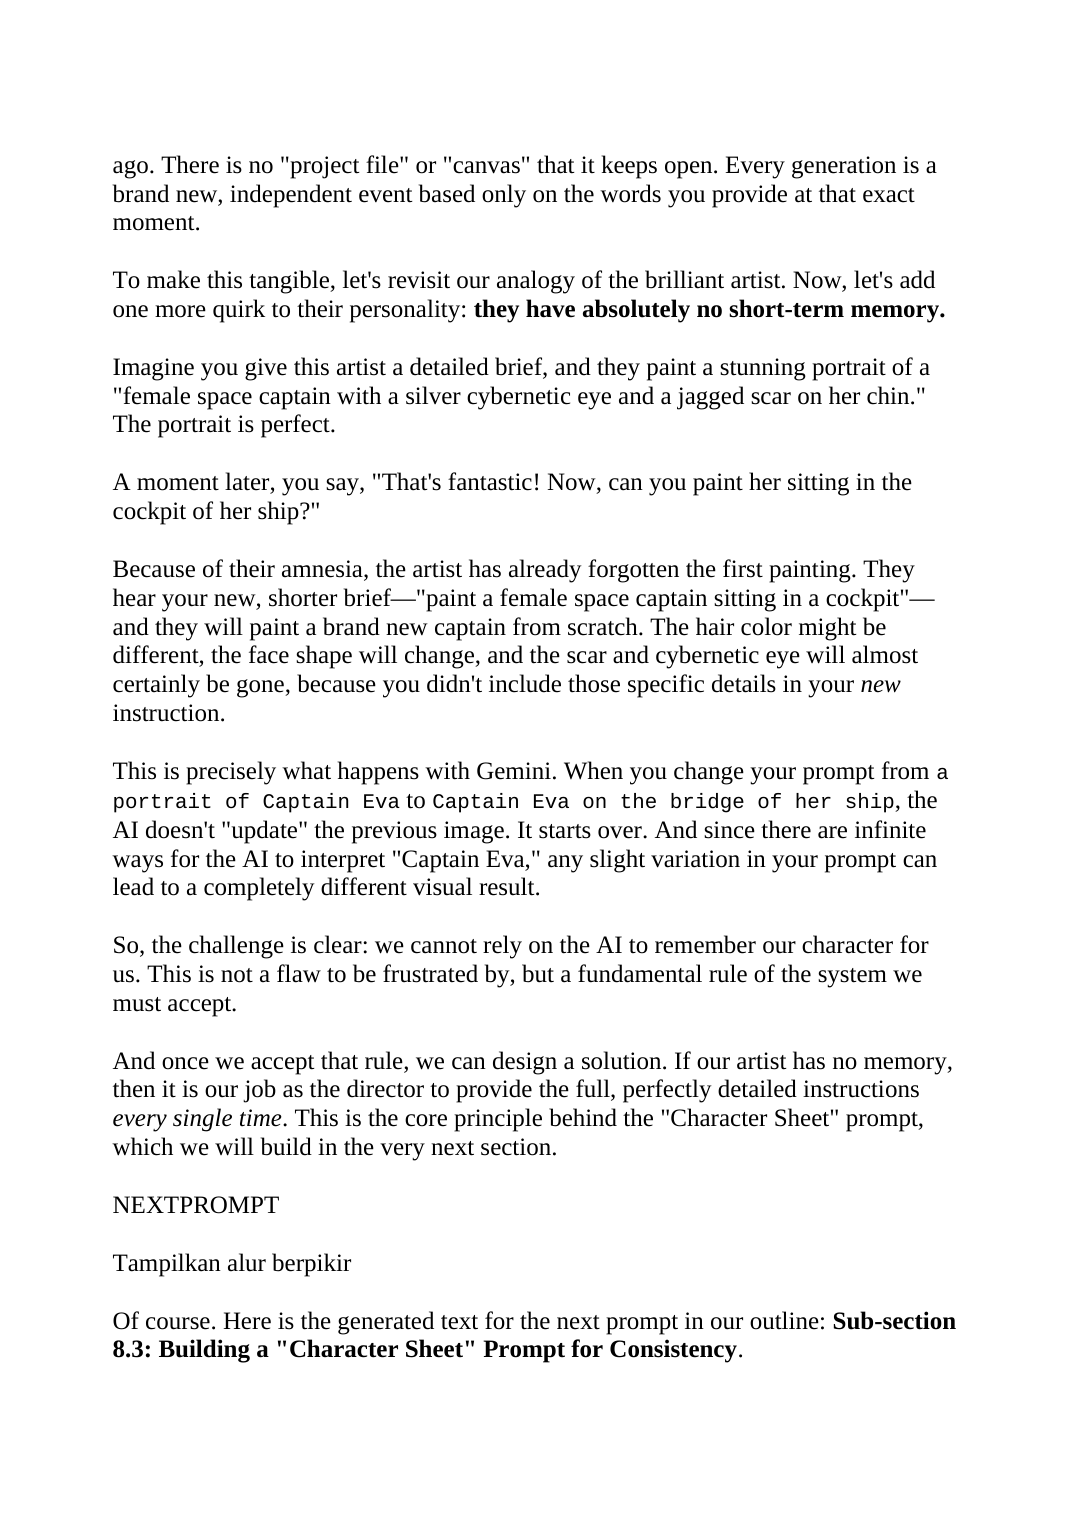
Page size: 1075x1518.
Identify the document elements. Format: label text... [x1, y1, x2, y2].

text Of course. Here is the generated text for the next prompt in our outline: Sub-section 8.3: Building a "Character Sheet" Prompt for Consistency. [112, 1306, 962, 1363]
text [112, 150, 962, 236]
text To make this tangible, let's revisit our analogy of the brilliant artist. Now, let's add one more quirk to their personality: they have absolutely no short-term memory. [112, 265, 962, 323]
text This is precisely what happens with Gemini. When you change your prompt from a portrait of Captain Eva to Captain Eva on the bridge of her ship, the AI doesn't "update" the previous image. It starts over. And since there are infinite ways for the AI to interpret "Captain Eva," any slight variation in your prompt can lead to a completely different visual result. [112, 756, 962, 901]
text So, the challenge is clear: we cannot rely on the AI to remember our character for us. This is not a flaw to be frustrated by, but a fundamental rule of the system we must accept. [112, 930, 962, 1017]
text A moment later, you say, "That's fantastic! Now, can you paint her sitting in the cockpit of her ship?" [112, 467, 962, 525]
text Tampilkan alur berpikir [112, 1248, 962, 1277]
text And once we accept that rule, we can design a solution. If our artist has no memory, then it is our job as the director to provide the full, perfectly detailed instructions every single time. This is the core principle behind the "Character Sheet" prompt, which we will build in the very next section. [112, 1046, 962, 1161]
text NEXTPROMPT [112, 1190, 962, 1219]
text Because of their amnesia, the artist has already forgotten the first painting. They hear your new, shorter brief—"paint a female space captain sitting in a cockpit"—and they will paint a brand new captain from scratch. The hair color might be different, the face shape will change, and the scar and cybernetic eye will almost certainly be gone, because you didn't include those specific details in your new instruction. [112, 554, 962, 727]
text Imagine you give this artist a detailed brief, and they paint a stunning portrait of a "female space captain with a silver cybernetic eye and a jagged scar on her chin." The portrait is perfect. [112, 352, 962, 438]
